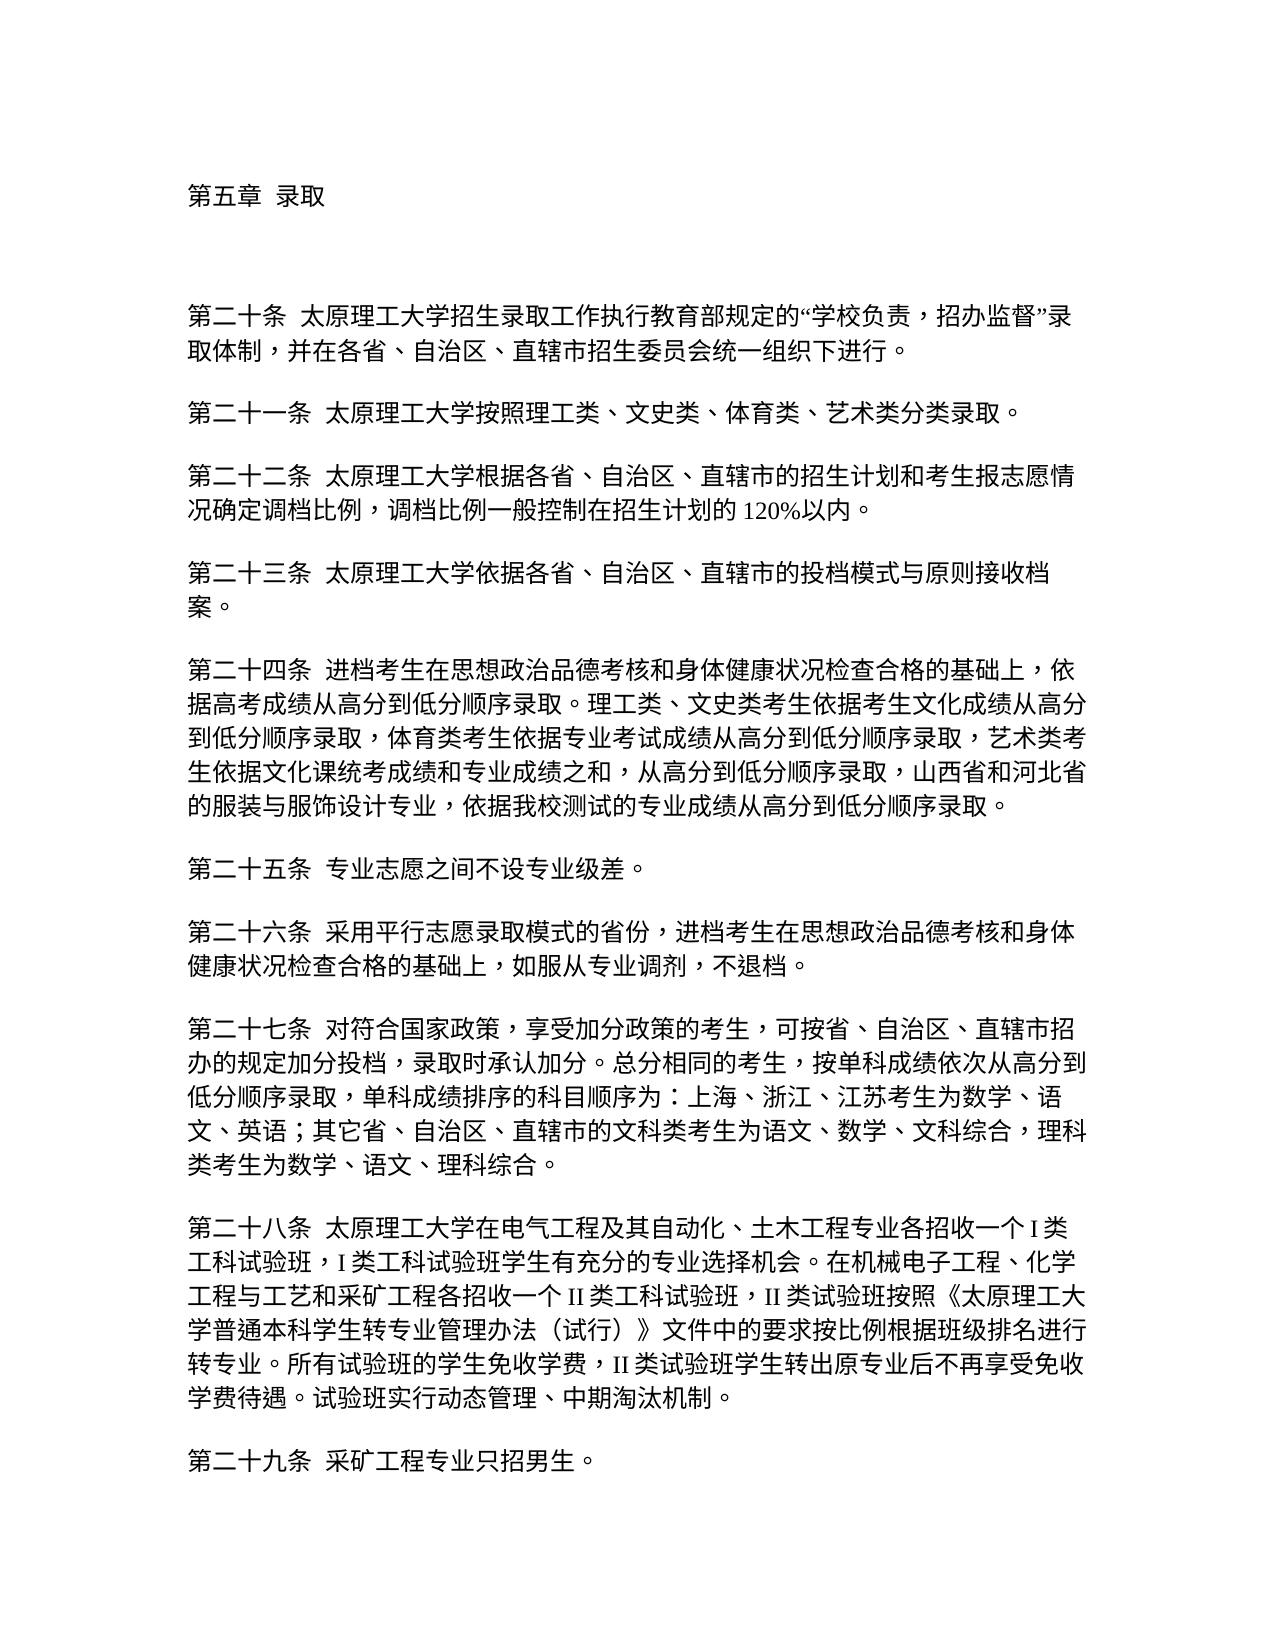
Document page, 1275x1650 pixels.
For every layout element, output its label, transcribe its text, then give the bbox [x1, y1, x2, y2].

text 第二十一条 太原理工大学按照理工类、文史类、体育类、艺术类分类录取。 [187, 396, 1087, 430]
text 第二十六条 采用平行志愿录取模式的省份，进档考生在思想政治品德考核和身体健康状况检查合格的基础上，如服从专业调剂，不退档。 [187, 914, 1087, 982]
text 第二十条 太原理工大学招生录取工作执行教育部规定的“学校负责，招办监督”录取体制，并在各省、自治区、直辖市招生委员会统一组织下进行。 [187, 299, 1087, 367]
text 第二十三条 太原理工大学依据各省、自治区、直辖市的投档模式与原则接收档案。 [187, 556, 1087, 624]
text 第二十八条 太原理工大学在电气工程及其自动化、土木工程专业各招收一个I类工科试验班，I类工科试验班学生有充分的专业选择机会。在机械电子工程、化学工程与工艺和采矿工程各招收一个II类工科试验班，II类试验班按照《太原理工大学普通本科学生转专业管理办法（试行）》文件中的要求按比例根据班级排名进行转专业。所有试验班的学生免收学费，II类试验班学生转出原专业后不再享受免收学费待遇。试验班实行动态管理、中期淘汰机制。 [187, 1210, 1087, 1415]
text 第二十二条 太原理工大学根据各省、自治区、直辖市的招生计划和考生报志愿情况确定调档比例，调档比例一般控制在招生计划的120%以内。 [187, 459, 1087, 527]
text 第五章 录取 [187, 179, 1087, 213]
text 第二十五条 专业志愿之间不设专业级差。 [187, 852, 1087, 886]
text 第二十九条 采矿工程专业只招男生。 [187, 1443, 1087, 1477]
text 第二十七条 对符合国家政策，享受加分政策的考生，可按省、自治区、直辖市招办的规定加分投档，录取时承认加分。总分相同的考生，按单科成绩依次从高分到低分顺序录取，单科成绩排序的科目顺序为：上海、浙江、江苏考生为数学、语文、英语；其它省、自治区、直辖市的文科类考生为语文、数学、文科综合，理科类考生为数学、语文、理科综合。 [187, 1011, 1087, 1182]
text 第二十四条 进档考生在思想政治品德考核和身体健康状况检查合格的基础上，依据高考成绩从高分到低分顺序录取。理工类、文史类考生依据考生文化成绩从高分到低分顺序录取，体育类考生依据专业考试成绩从高分到低分顺序录取，艺术类考生依据文化课统考成绩和专业成绩之和，从高分到低分顺序录取，山西省和河北省的服装与服饰设计专业，依据我校测试的专业成绩从高分到低分顺序录取。 [187, 652, 1087, 823]
